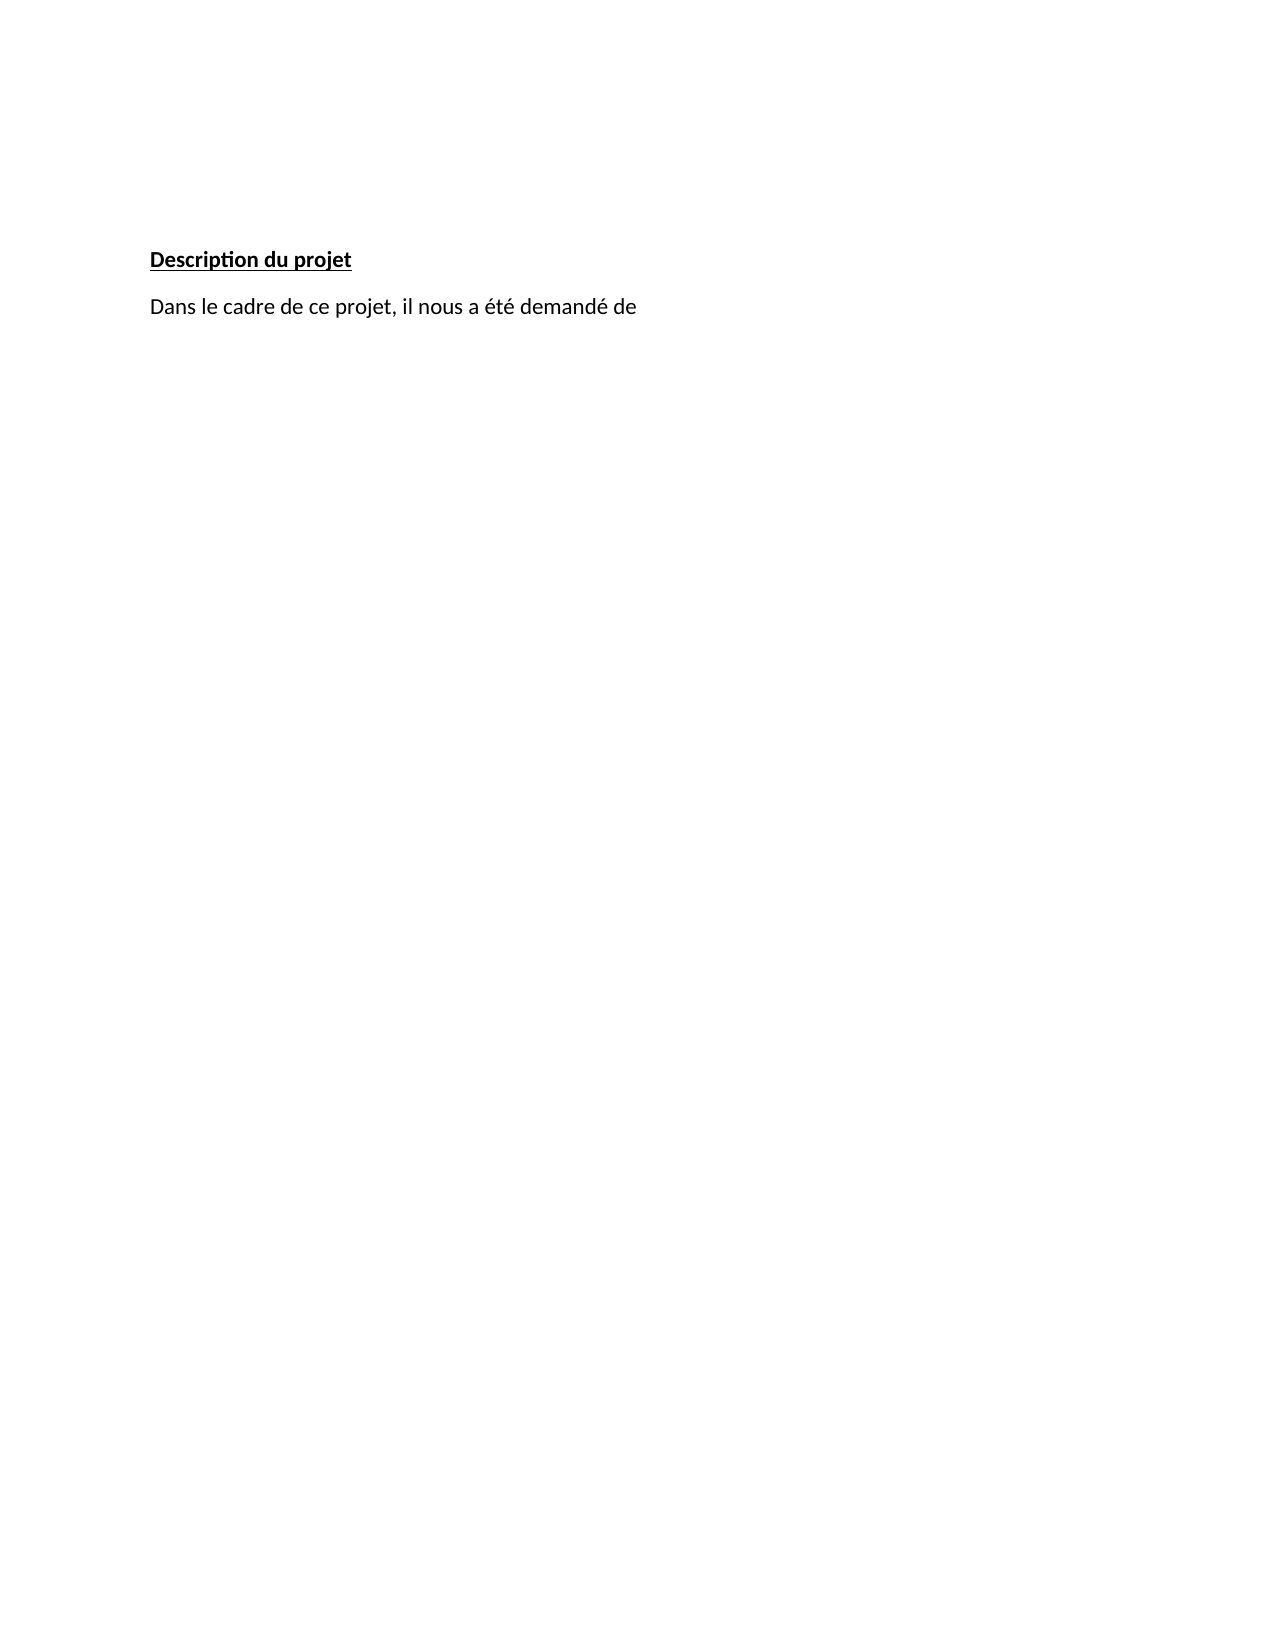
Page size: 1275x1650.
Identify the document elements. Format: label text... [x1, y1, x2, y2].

text Dans le cadre de ce projet, il nous a été demandé de [150, 292, 1125, 320]
text Description du projet [150, 246, 1125, 273]
